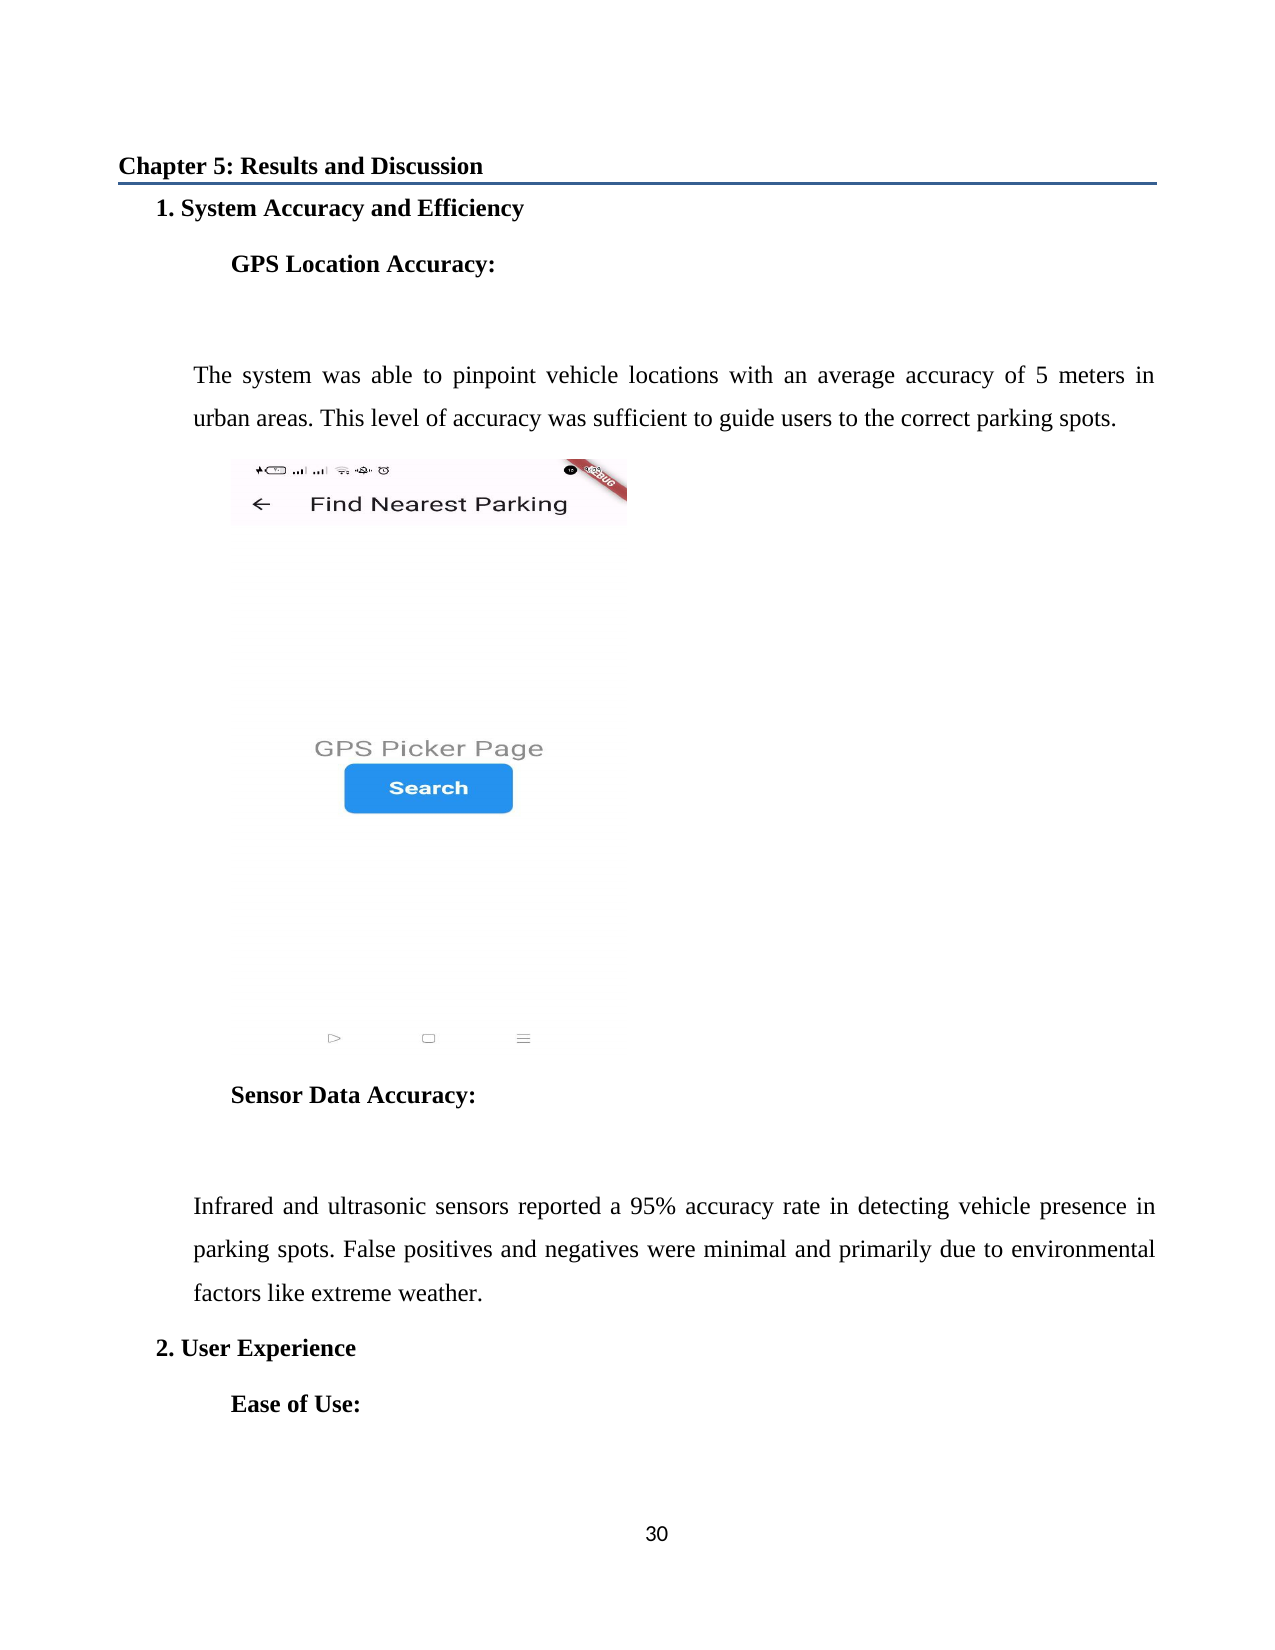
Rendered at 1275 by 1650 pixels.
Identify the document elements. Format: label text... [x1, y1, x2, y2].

text 2. User Experience [118, 1333, 1157, 1362]
subtitle Chapter 5: Results and Discussion [118, 151, 1157, 182]
text The system was able to pinpoint vehicle locations with an average accuracy of 5 meters in urban areas. This level of accuracy was sufficient to guide users to the correct parking spots. [193, 360, 1157, 432]
text Infrared and ultrasonic sensors reported a 95% accuracy rate in detecting vehicle presence in parking spots. False positives and negatives were minimal and primarily due to environmental factors like extreme weather. [193, 1191, 1157, 1306]
text GPS Location Accuracy: [193, 249, 1157, 278]
text 1. System Accuracy and Efficiency [118, 193, 1157, 222]
picture [230, 459, 627, 1055]
text Ease of Use: [193, 1389, 1157, 1418]
text Sensor Data Accuracy: [193, 1080, 1157, 1109]
